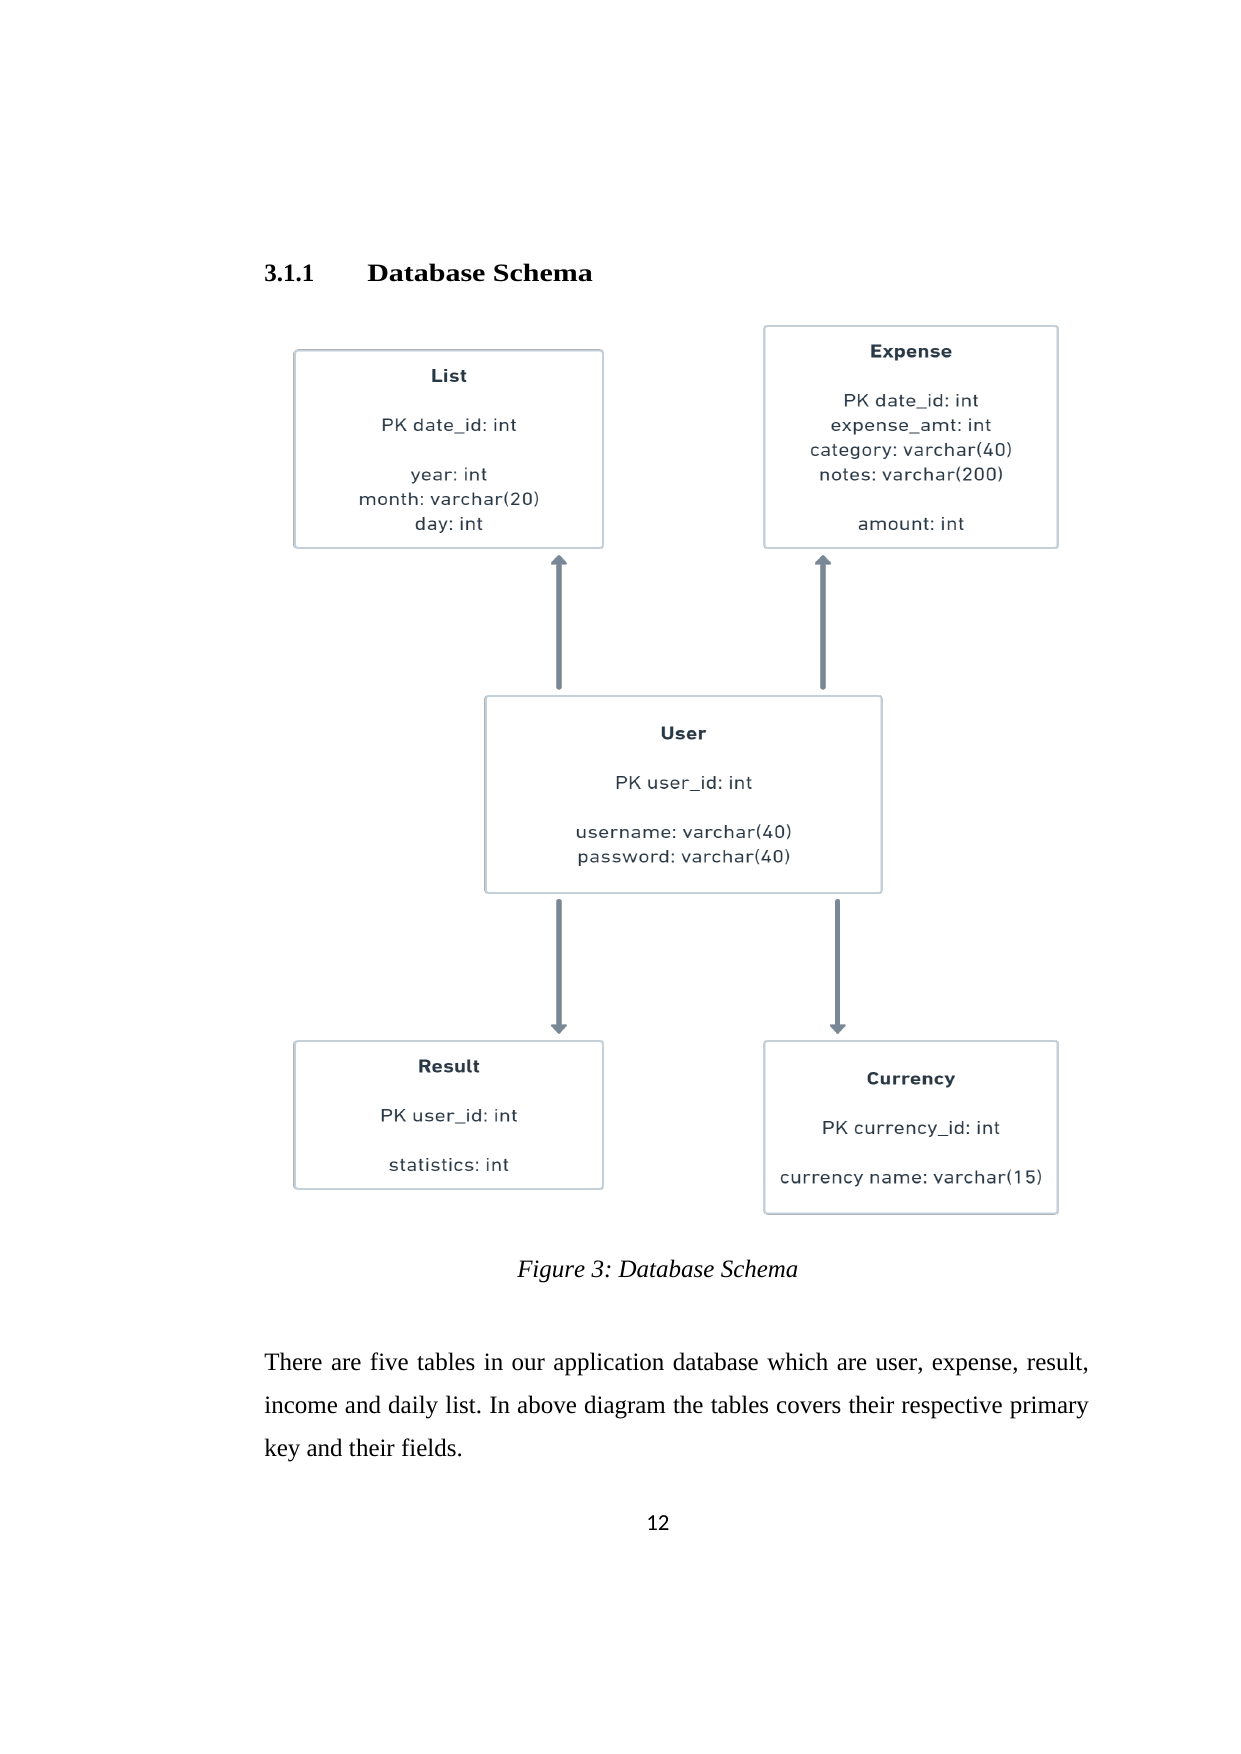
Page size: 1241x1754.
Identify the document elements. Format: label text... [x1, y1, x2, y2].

picture [264, 300, 1088, 1239]
subtitle Database Schema [264, 258, 1090, 287]
text There are five tables in our application database which are user, expense, result, income and daily list. In above diagram the tables covers their respective primary key and their fields. [264, 1347, 1090, 1462]
text Figure 3: Database Schema [225, 1254, 1090, 1283]
